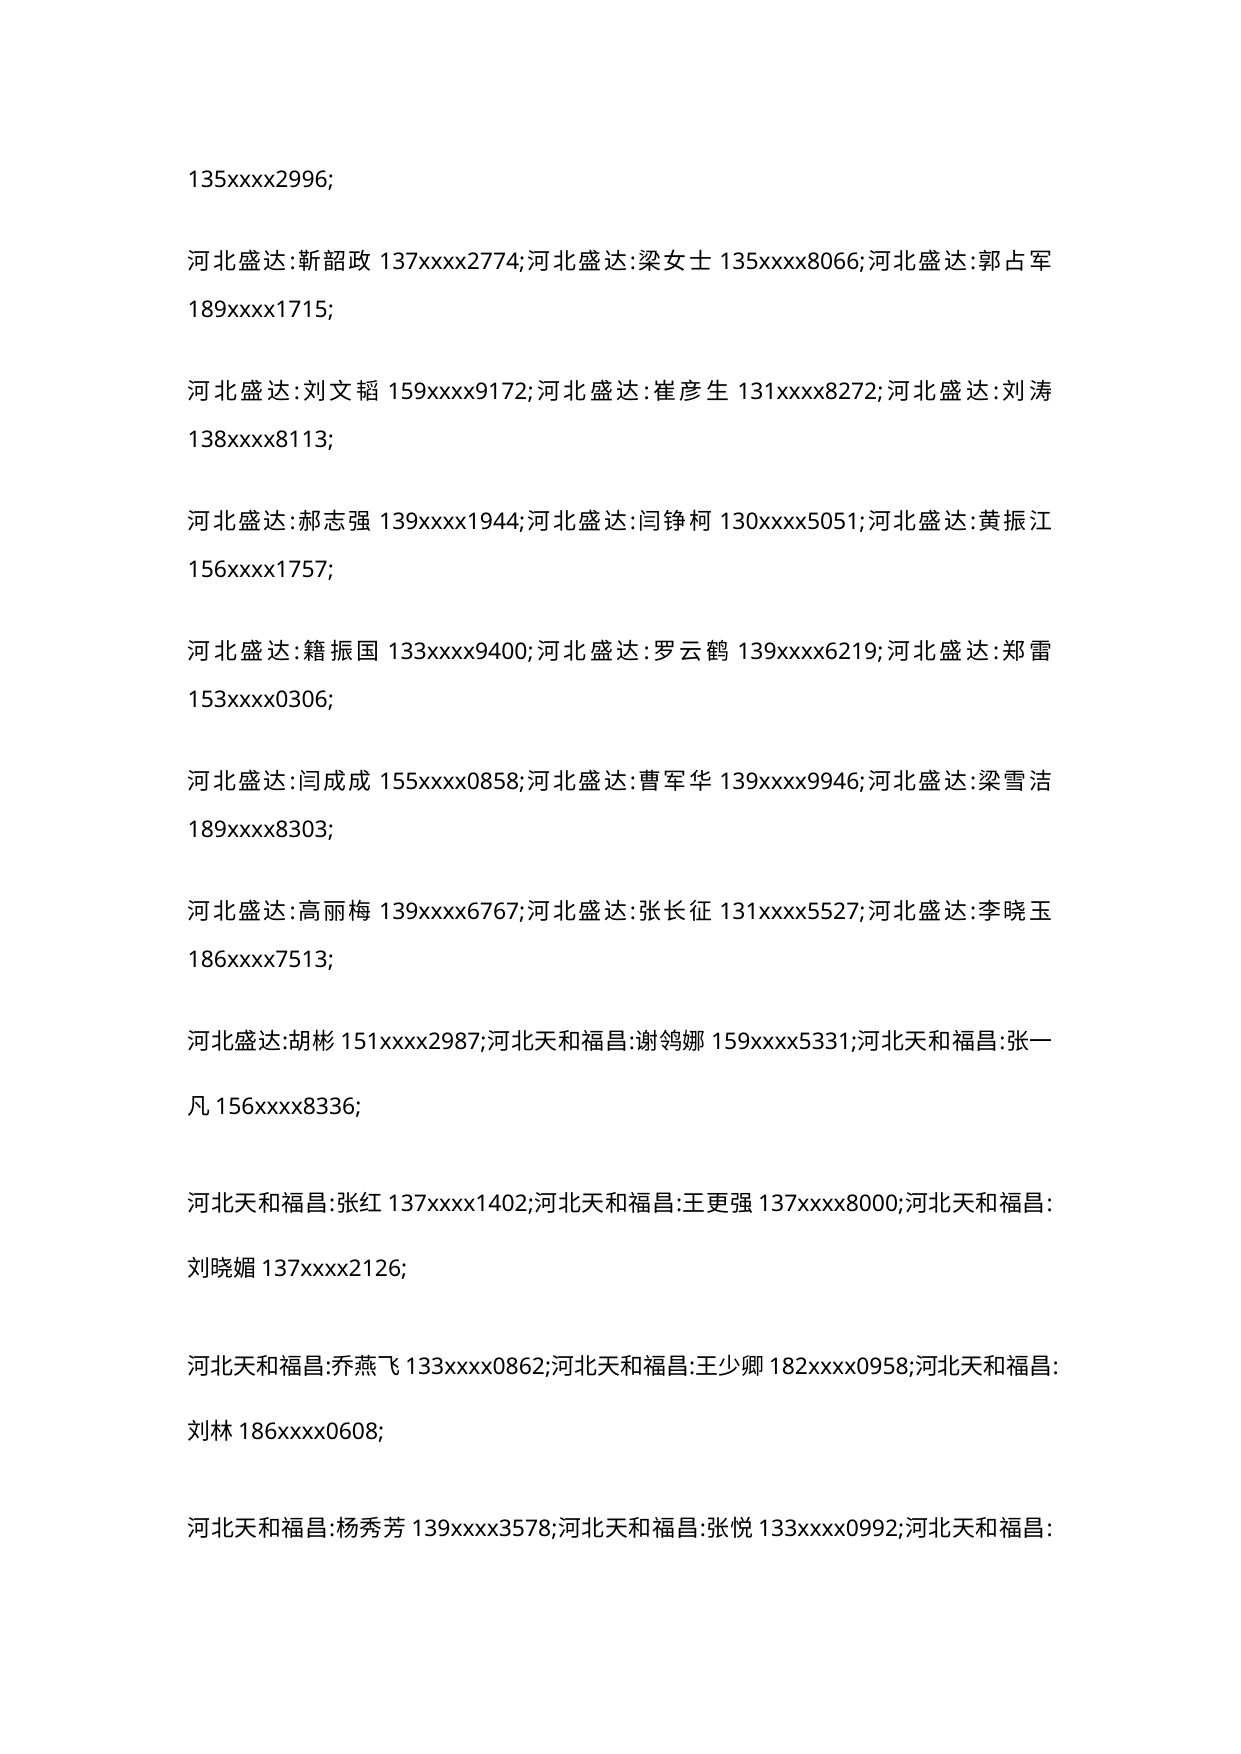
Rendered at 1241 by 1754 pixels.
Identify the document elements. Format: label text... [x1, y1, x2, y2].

text 河北盛达:郝志强139xxxx1944;河北盛达:闫铮柯130xxxx5051;河北盛达:黄振江156xxxx1757; [187, 487, 1053, 584]
text 河北盛达:靳韶政137xxxx2774;河北盛达:梁女士135xxxx8066;河北盛达:郭占军189xxxx1715; [187, 227, 1053, 324]
text 河北盛达:籍振国133xxxx9400;河北盛达:罗云鹤139xxxx6219;河北盛达:郑雷153xxxx0306; [187, 617, 1053, 714]
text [187, 1494, 1053, 1559]
text 河北盛达:胡彬151xxxx2987;河北天和福昌:谢鸰娜159xxxx5331;河北天和福昌:张一凡156xxxx8336; [187, 1007, 1053, 1137]
text 河北天和福昌:张红137xxxx1402;河北天和福昌:王更强137xxxx8000;河北天和福昌:刘晓媚137xxxx2126; [187, 1169, 1053, 1299]
text 河北盛达:高丽梅139xxxx6767;河北盛达:张长征131xxxx5527;河北盛达:李晓玉186xxxx7513; [187, 877, 1053, 974]
text 河北天和福昌:乔燕飞133xxxx0862;河北天和福昌:王少卿182xxxx0958;河北天和福昌:刘林186xxxx0608; [187, 1332, 1053, 1462]
text 河北盛达:刘文韬159xxxx9172;河北盛达:崔彦生131xxxx8272;河北盛达:刘涛138xxxx8113; [187, 357, 1053, 454]
text 河北盛达:闫成成155xxxx0858;河北盛达:曹军华139xxxx9946;河北盛达:梁雪洁189xxxx8303; [187, 747, 1053, 844]
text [187, 162, 1053, 194]
